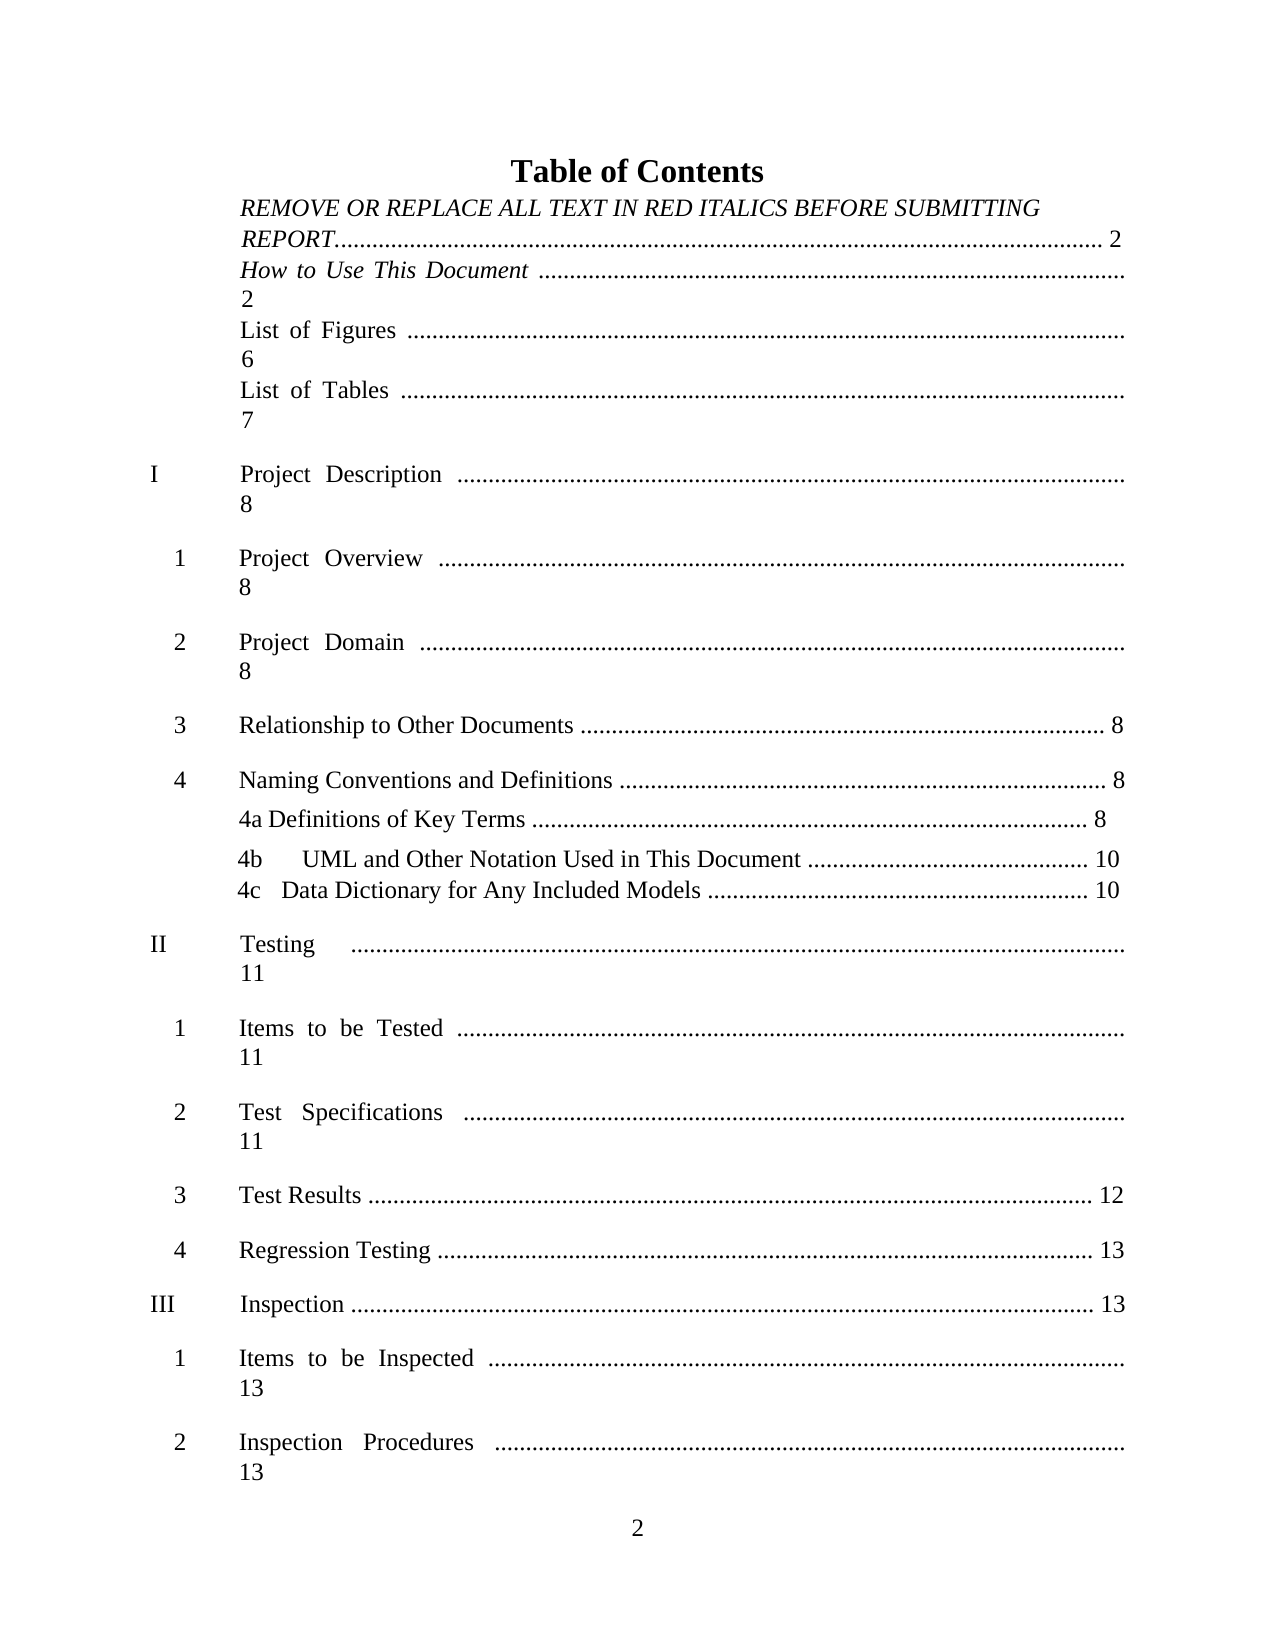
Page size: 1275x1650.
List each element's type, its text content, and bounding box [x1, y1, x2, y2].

list Inspection ....................................................................................................................... 13 [150, 1289, 1126, 1318]
list Items to be Tested ........................................................................................................... 11 [173, 1013, 1126, 1071]
text 4c Data Dictionary for Any Included Models ............................................................. 10 [150, 875, 1126, 903]
text List of Tables .................................................................................................................... 7 [240, 375, 1126, 433]
text List of Figures ................................................................................................................... 6 [240, 315, 1126, 373]
list Naming Conventions and Definitions .............................................................................. 8 4a Definitions of Key Terms ......................................................................................... 8 [173, 765, 1126, 833]
list Regression Testing ......................................................................................................... 13 [173, 1235, 1126, 1263]
list Testing ............................................................................................................................ 11 [150, 929, 1126, 987]
list Items to be Inspected ...................................................................................................... 13 [173, 1343, 1126, 1402]
subtitle Table of Contents [150, 151, 1124, 189]
list Test Results .................................................................................................................... 12 [173, 1181, 1126, 1209]
list Project Domain ................................................................................................................. 8 [173, 627, 1126, 685]
list Project Description ........................................................................................................... 8 [150, 459, 1126, 517]
list Relationship to Other Documents .................................................................................... 8 [173, 711, 1126, 739]
list Inspection Procedures ..................................................................................................... 13 [173, 1427, 1126, 1486]
list Test Specifications .......................................................................................................... 11 [173, 1097, 1126, 1155]
text 4b UML and Other Notation Used in This Document ............................................. 10 [150, 844, 1126, 873]
text How to Use This Document .............................................................................................. 2 [240, 255, 1126, 313]
list Project Overview .............................................................................................................. 8 [173, 543, 1126, 601]
text REMOVE OR REPLACE ALL TEXT IN RED ITALICS BEFORE SUBMITTING REPORT........................................................................................................................... 2 [240, 193, 1126, 252]
